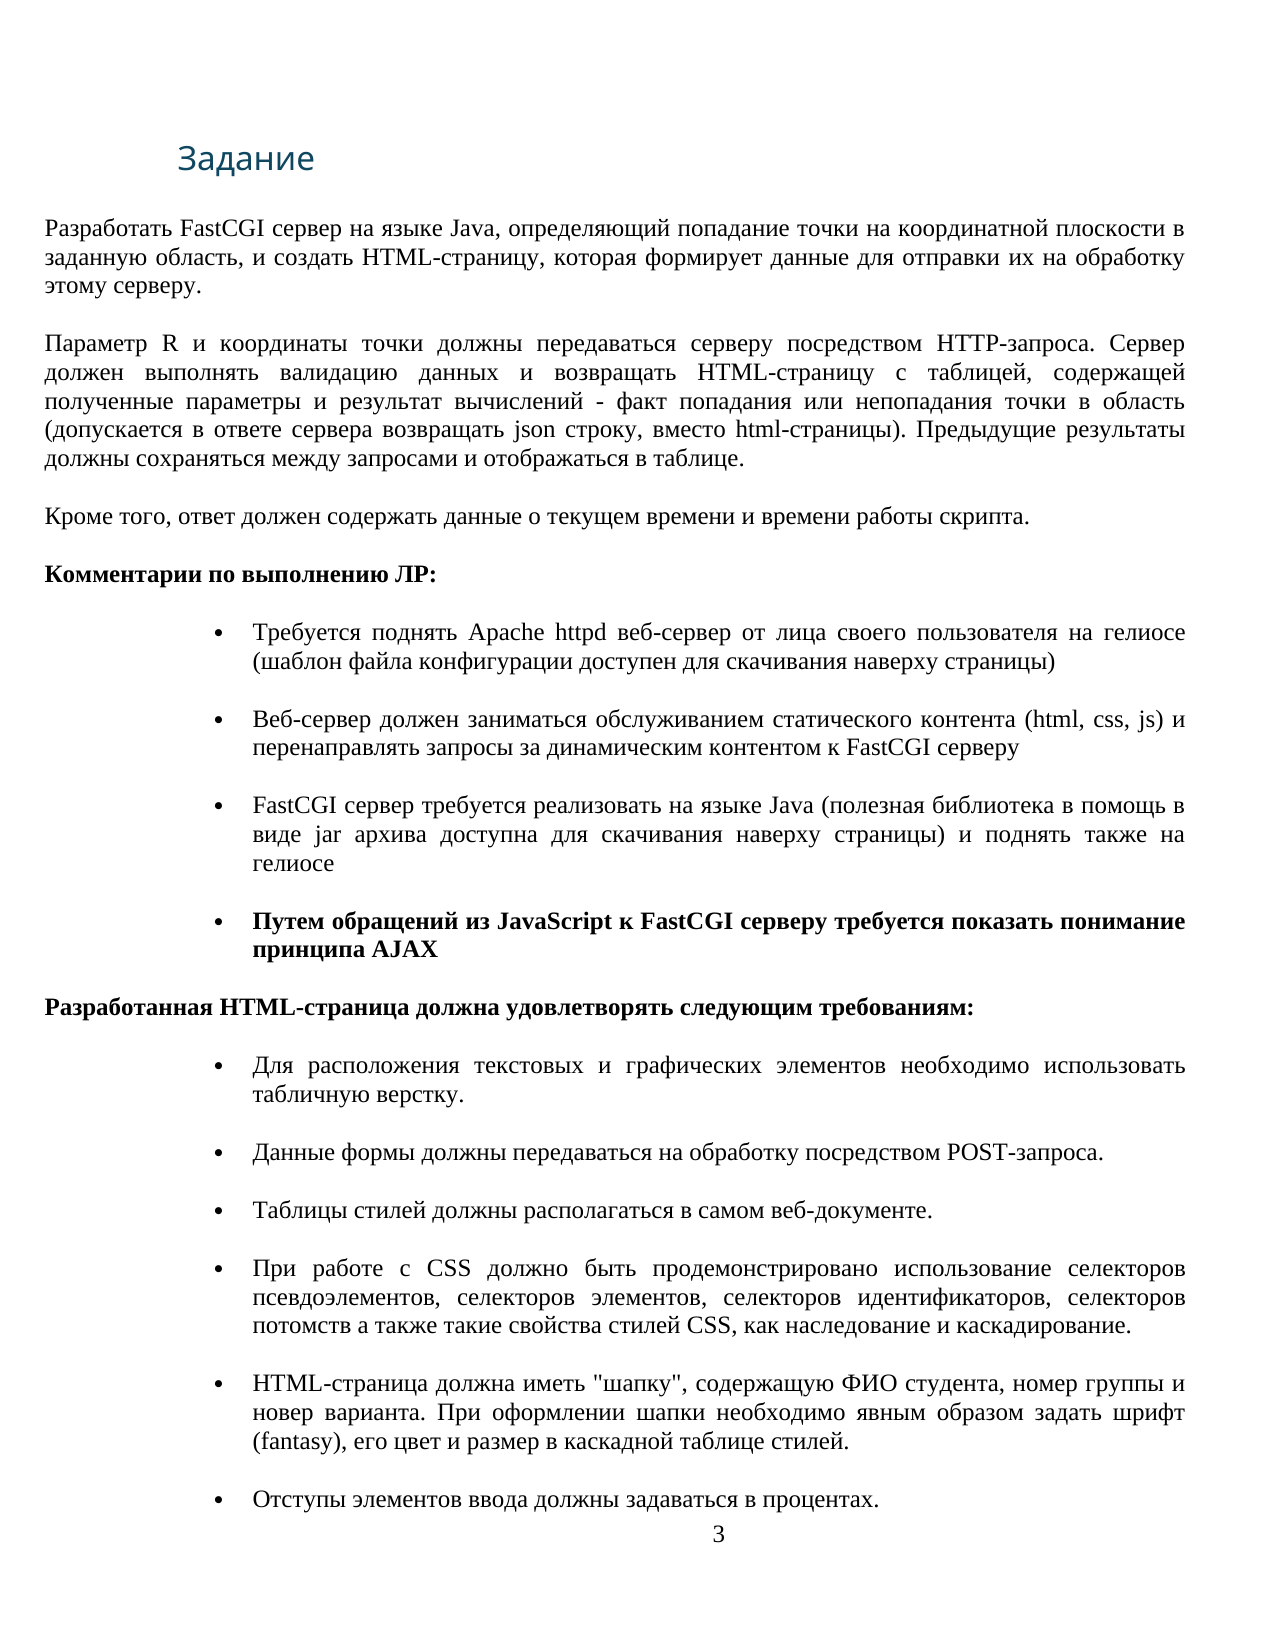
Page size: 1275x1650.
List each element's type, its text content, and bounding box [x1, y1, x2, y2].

list Данные формы должны передаваться на обработку посредством POST-запроса. [215, 1137, 1186, 1166]
list FastCGI сервер требуется реализовать на языке Java (полезная библиотека в помощь в виде jar архива доступна для скачивания наверху страницы) и поднять также на гелиосе [215, 790, 1186, 877]
list Требуется поднять Apache httpd веб-сервер от лица своего пользователя на гелиосе (шаблон файла конфигурации доступен для скачивания наверху страницы) [215, 617, 1186, 674]
text Кроме того, ответ должен содержать данные о текущем времени и времени работы скрипта. [44, 501, 1186, 530]
text Разработать FastCGI сервер на языке Java, определяющий попадание точки на координатной плоскости в заданную область, и создать HTML-страницу, которая формирует данные для отправки их на обработку этому серверу. [44, 213, 1186, 299]
list Для расположения текстовых и графических элементов необходимо использовать табличную верстку. [215, 1050, 1186, 1108]
list HTML-страница должна иметь "шапку", содержащую ФИО студента, номер группы и новер варианта. При оформлении шапки необходимо явным образом задать шрифт (fantasy), его цвет и размер в каскадной таблице стилей. [215, 1368, 1186, 1454]
subtitle Задание [177, 135, 1186, 180]
list Веб-сервер должен заниматься обслуживанием статического контента (html, css, js) и перенаправлять запросы за динамическим контентом к FastCGI серверу [215, 704, 1186, 761]
list Отступы элементов ввода должны задаваться в процентах. [215, 1484, 1186, 1512]
list Путем обращений из JavaScript к FastCGI серверу требуется показать понимание принципа AJAX [215, 906, 1186, 963]
text Параметр R и координаты точки должны передаваться серверу посредством HTTP-запроса. Сервер должен выполнять валидацию данных и возвращать HTML-страницу с таблицей, содержащей полученные параметры и результат вычислений - факт попадания или непопадания точки в область (допускается в ответе сервера возвращать json строку, вместо html-страницы). Предыдущие результаты должны сохраняться между запросами и отображаться в таблице. [44, 328, 1186, 472]
list Таблицы стилей должны располагаться в самом веб-документе. [215, 1195, 1186, 1224]
text Комментарии по выполнению ЛР: [44, 559, 1186, 588]
list При работе с CSS должно быть продемонстрировано использование селекторов псевдоэлементов, селекторов элементов, селекторов идентификаторов, селекторов потомств а также такие свойства стилей CSS, как наследование и каскадирование. [215, 1253, 1186, 1339]
text Разработанная HTML-страница должна удовлетворять следующим требованиям: [44, 992, 1186, 1021]
